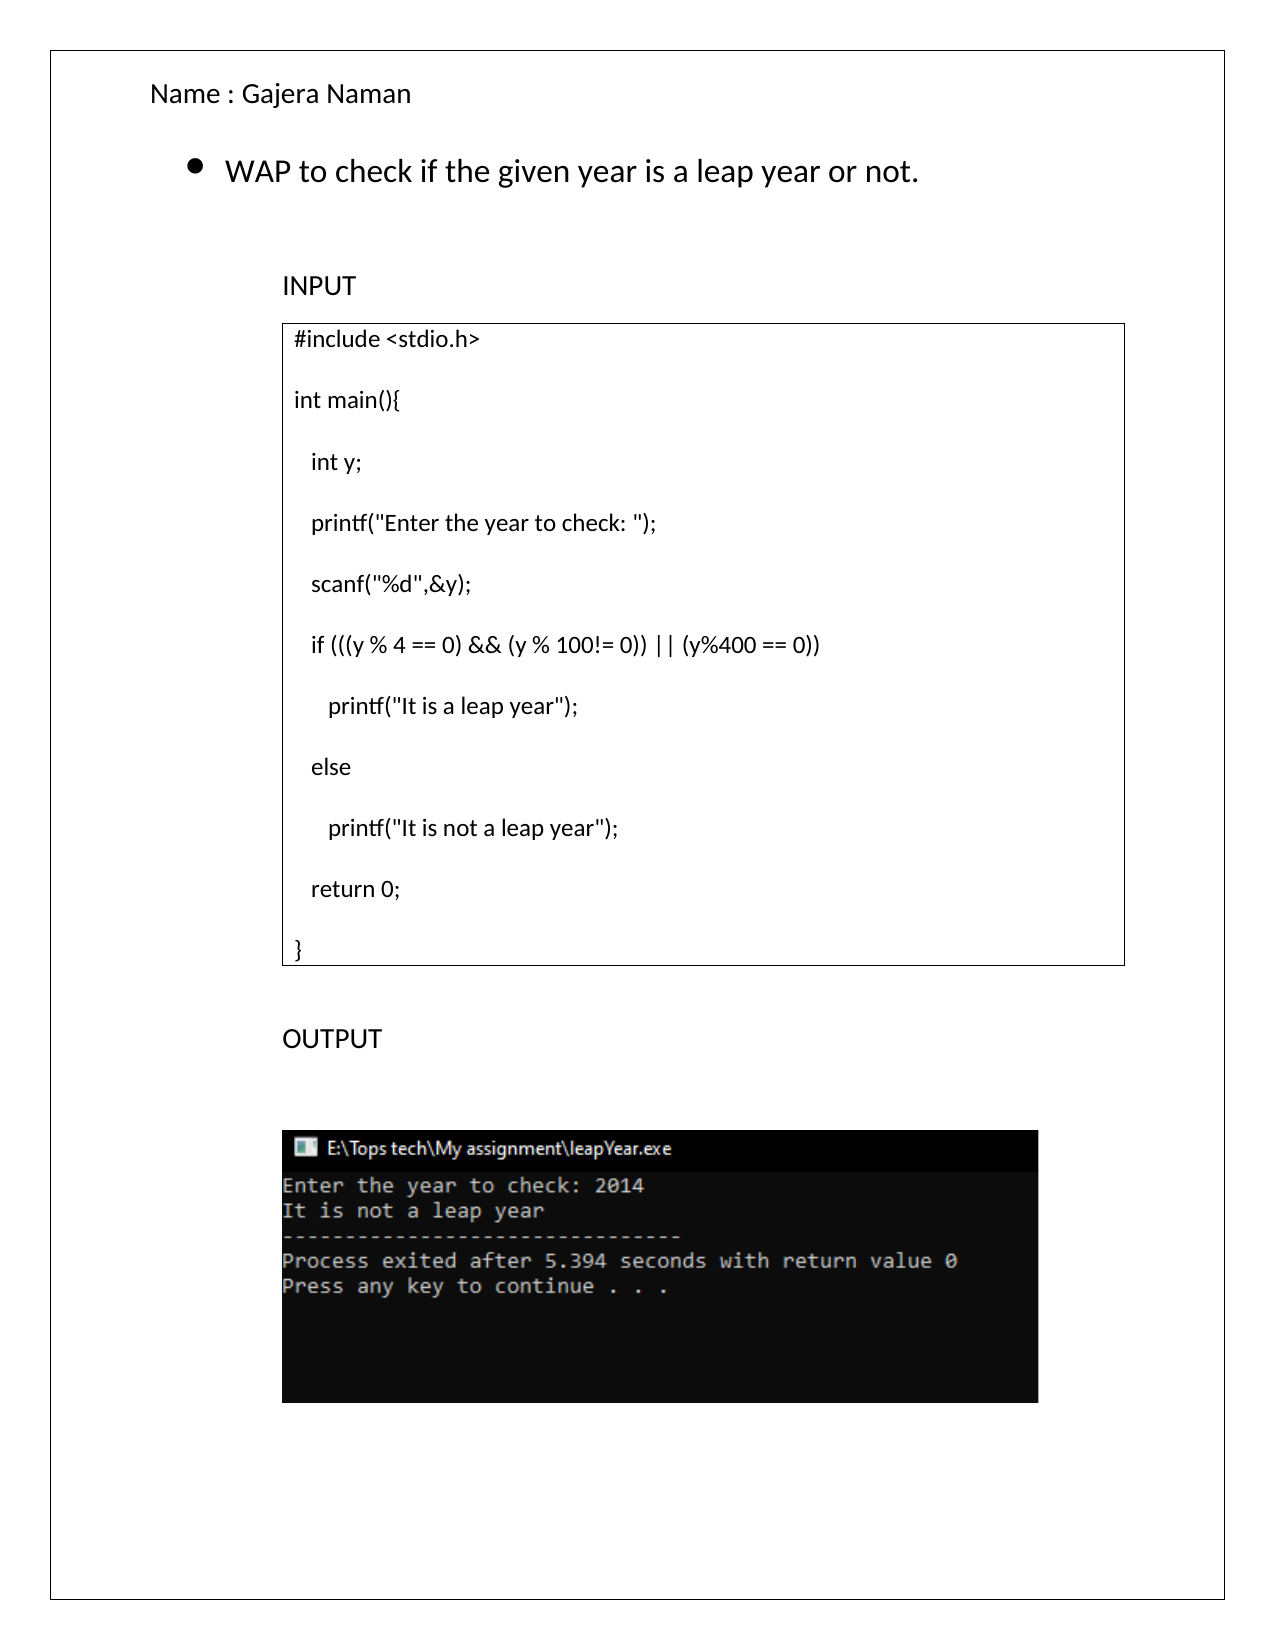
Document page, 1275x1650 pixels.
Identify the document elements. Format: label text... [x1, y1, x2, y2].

table_header #include <stdio.h> int main(){ int y; printf("Enter the year to check: "); scanf("%d",&y); if (((y % 4 == 0) && (y % 100!= 0)) || (y%400 == 0)) printf("It is a leap year"); else printf("It is not a leap year"); return 0; } [283, 324, 1124, 964]
list WAP to check if the given year is a leap year or not. [187, 150, 1125, 192]
text OUTPUT [282, 1021, 1125, 1056]
text INPUT [282, 267, 1125, 303]
picture [282, 1130, 1039, 1403]
